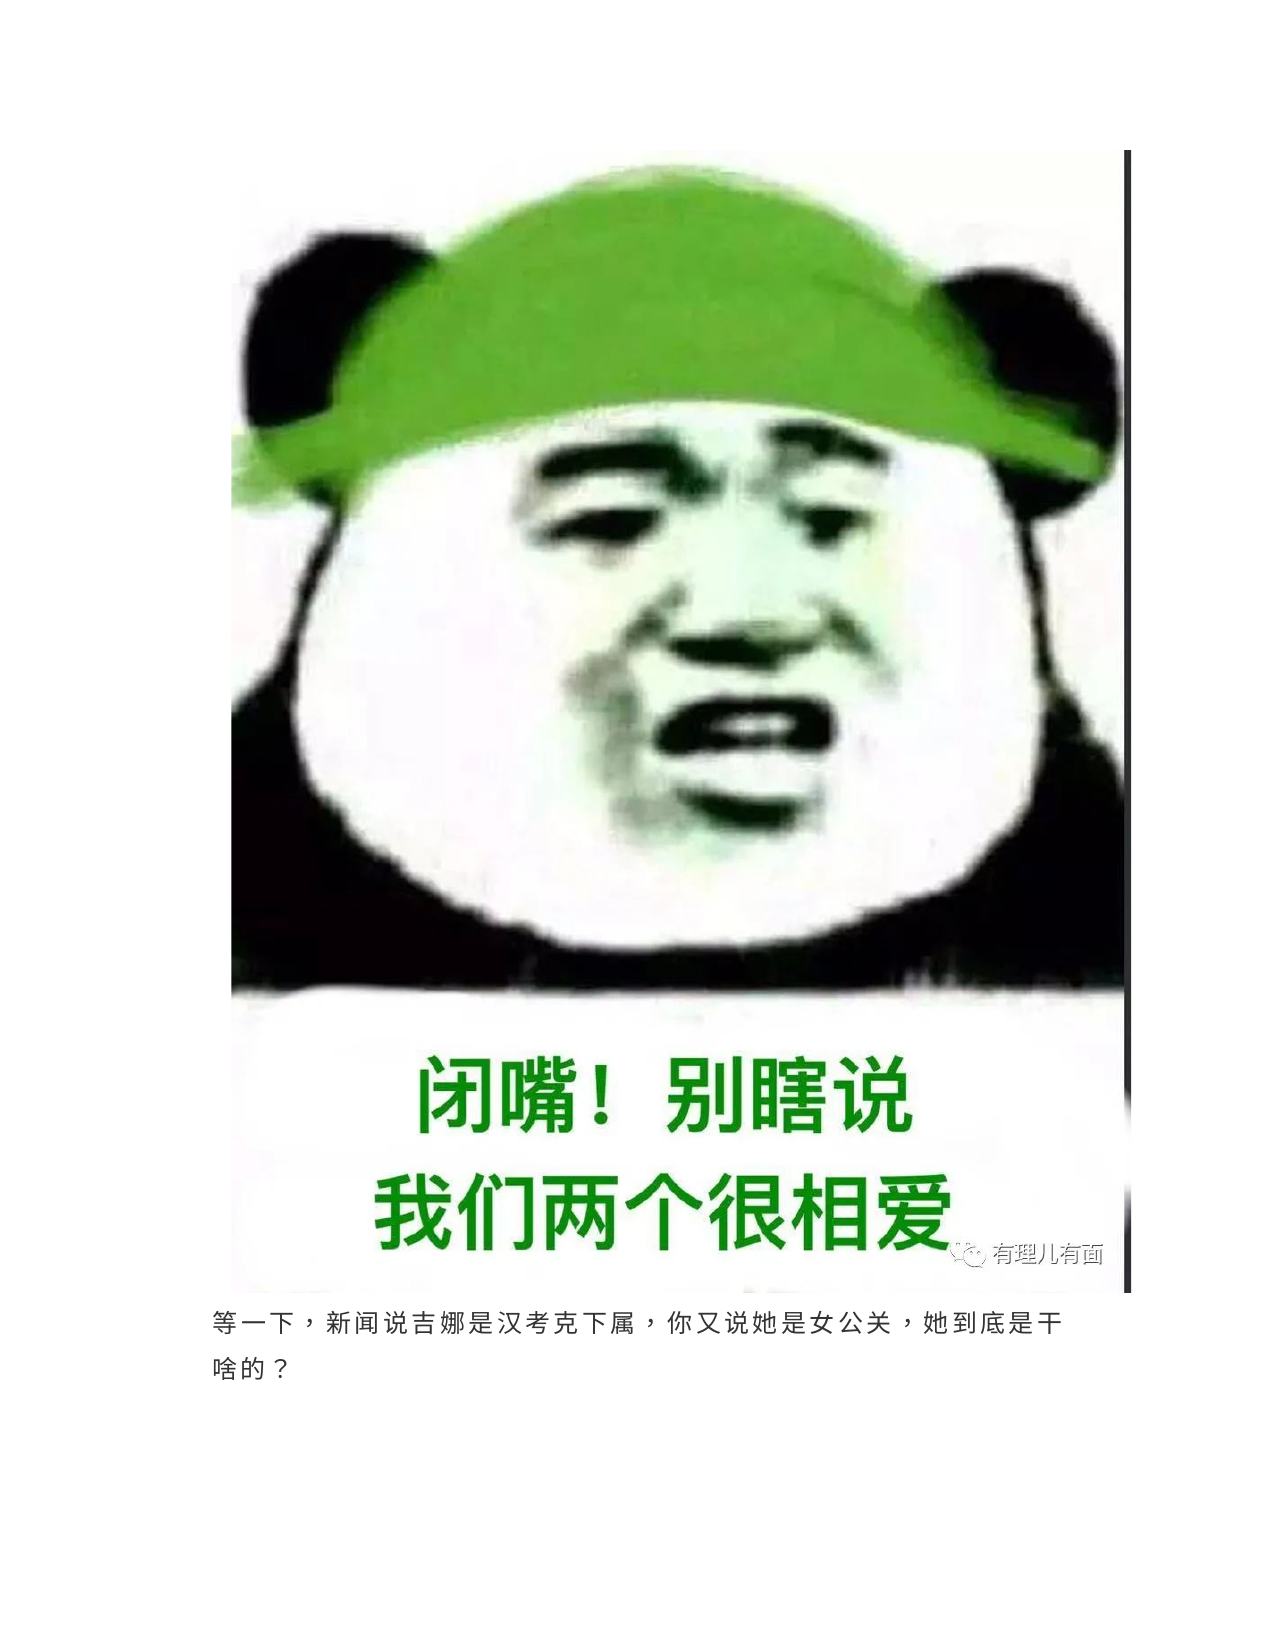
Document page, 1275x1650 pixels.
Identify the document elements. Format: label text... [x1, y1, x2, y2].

picture [231, 150, 1132, 1293]
text 等一下，新闻说吉娜是汉考克下属，你又说她是女公关，她到底是干啥的？ [212, 1293, 1062, 1386]
